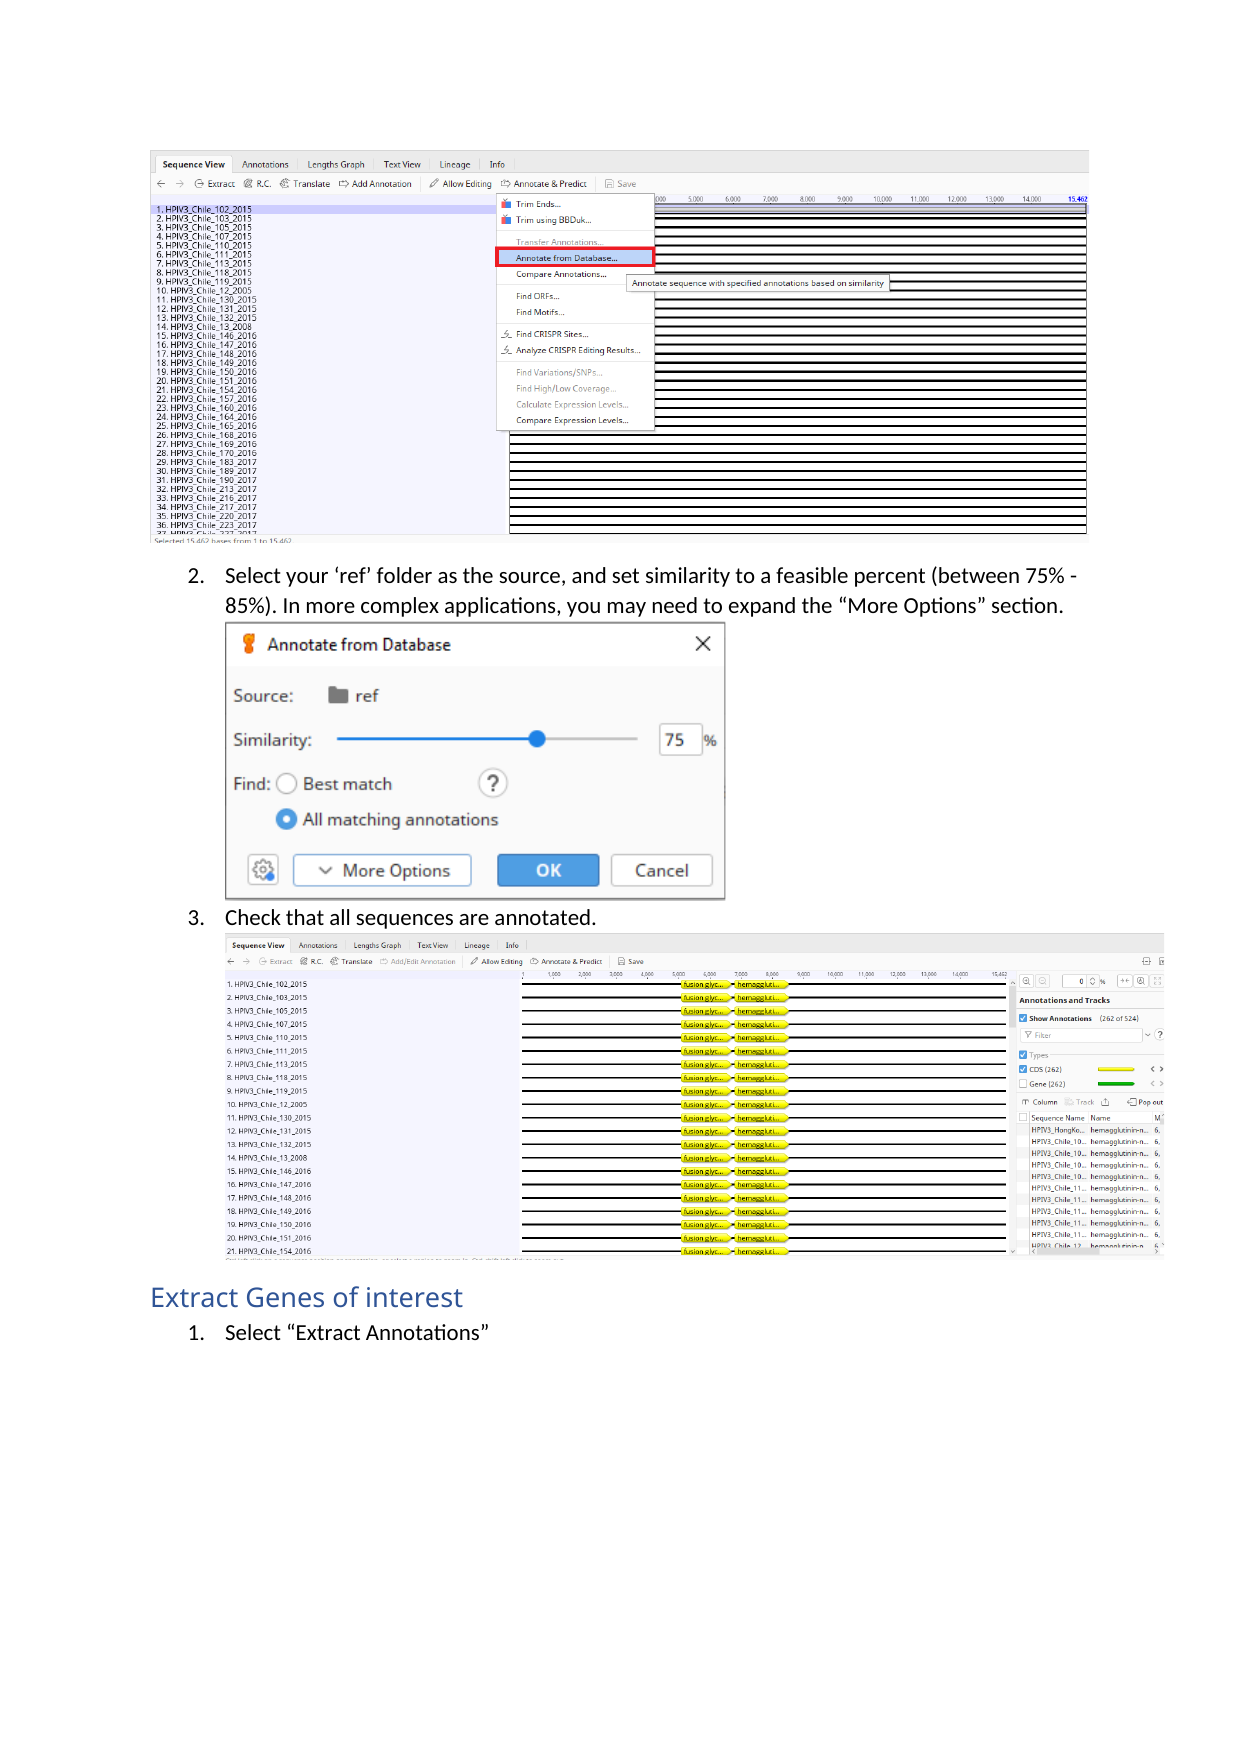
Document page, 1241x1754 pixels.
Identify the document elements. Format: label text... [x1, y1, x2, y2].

list Select “Extract Annotations” [187, 1318, 1090, 1346]
picture [150, 150, 1090, 543]
picture [225, 933, 1165, 1260]
picture [225, 621, 726, 901]
subtitle Extract Genes of interest [150, 1278, 1090, 1315]
